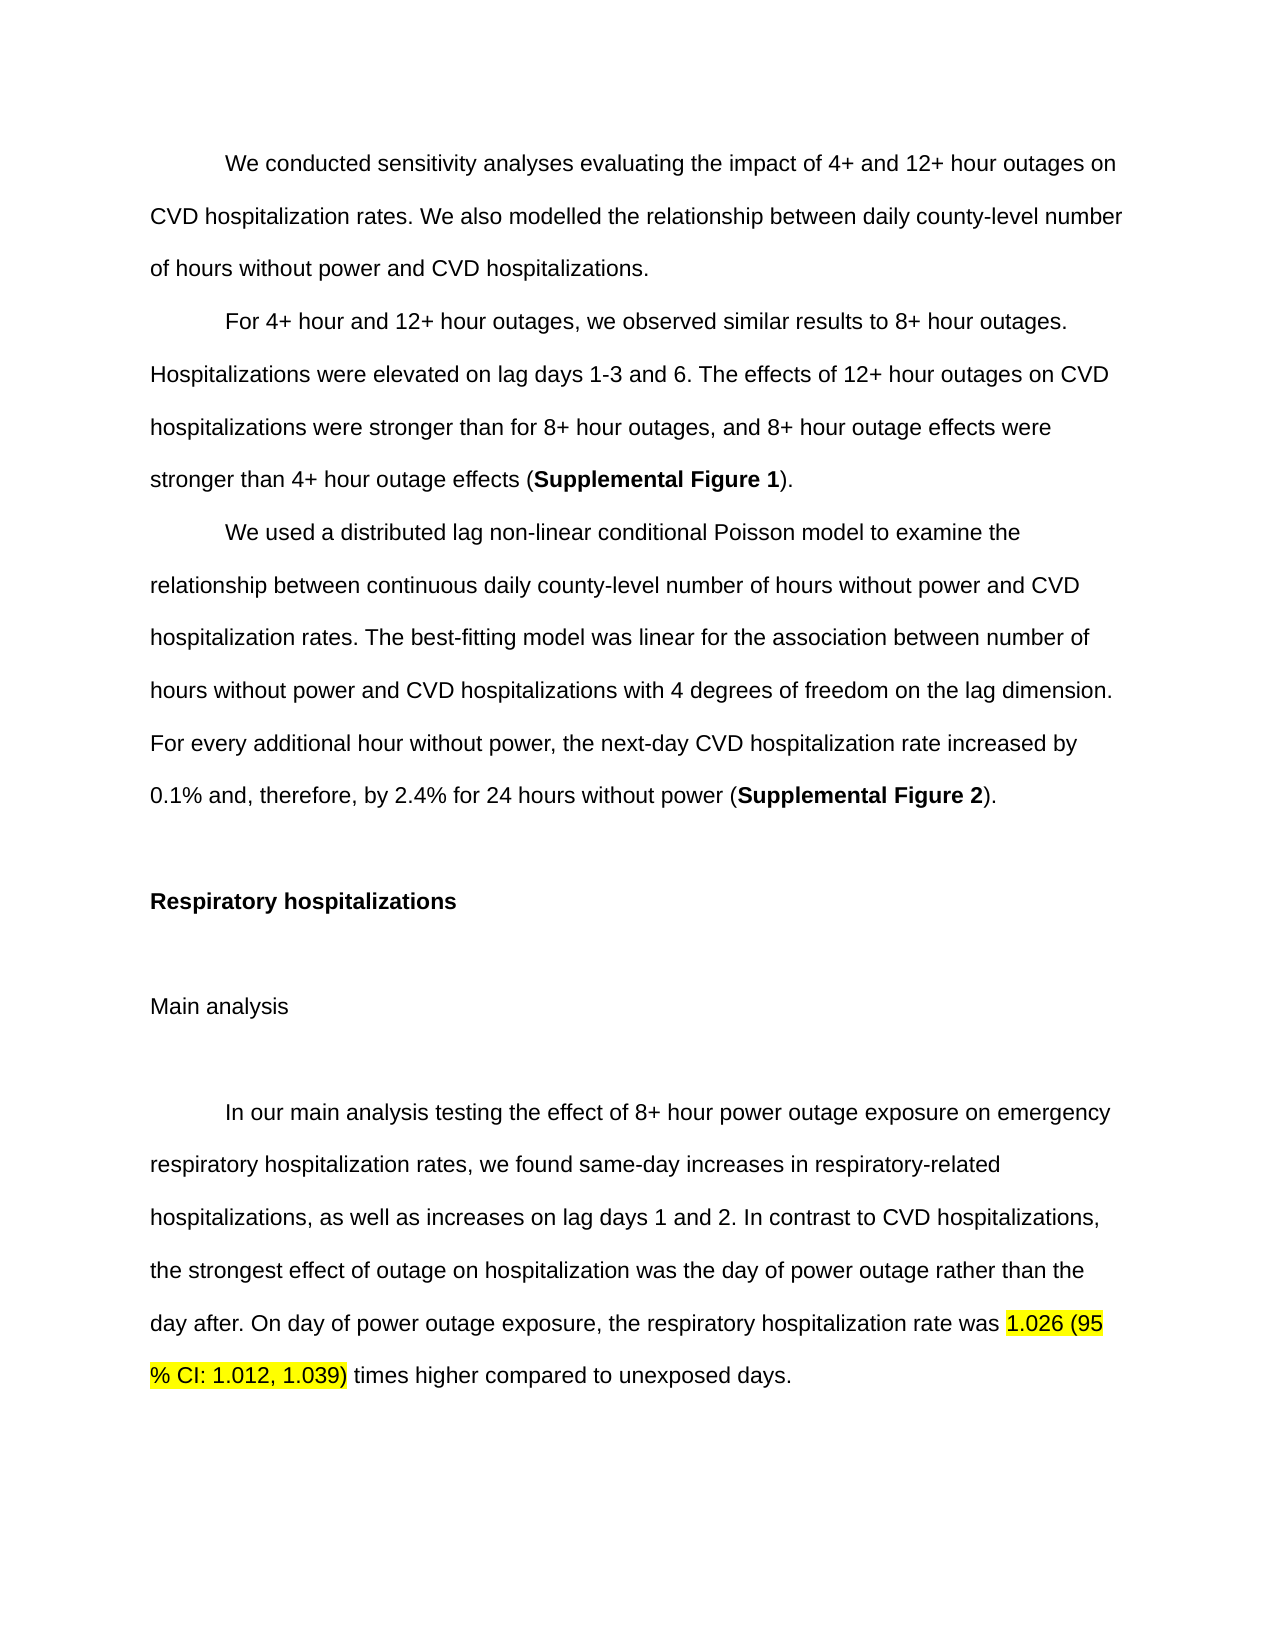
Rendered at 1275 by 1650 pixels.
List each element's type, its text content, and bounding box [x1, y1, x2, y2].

text Main analysis [150, 993, 1125, 1020]
text Respiratory hospitalizations [150, 888, 1125, 914]
text For 4+ hour and 12+ hour outages, we observed similar results to 8+ hour outages. Hospitalizations were elevated on lag days 1-3 and 6. The effects of 12+ hour outages on CVD hospitalizations were stronger than for 8+ hour outages, and 8+ hour outage effects were stronger than 4+ hour outage effects (Supplemental Figure 1). [150, 308, 1125, 493]
text In our main analysis testing the effect of 8+ hour power outage exposure on emergency respiratory hospitalization rates, we found same-day increases in respiratory-related hospitalizations, as well as increases on lag days 1 and 2. In contrast to CVD hospitalizations, the strongest effect of outage on hospitalization was the day of power outage rather than the day after. On day of power outage exposure, the respiratory hospitalization rate was 1.026 (95 % CI: 1.012, 1.039) times higher compared to unexposed days. [150, 1099, 1125, 1389]
text We used a distributed lag non-linear conditional Poisson model to examine the relationship between continuous daily county-level number of hours without power and CVD hospitalization rates. The best-fitting model was linear for the association between number of hours without power and CVD hospitalizations with 4 degrees of freedom on the lag dimension. For every additional hour without power, the next-day CVD hospitalization rate increased by 0.1% and, therefore, by 2.4% for 24 hours without power (Supplemental Figure 2). [150, 519, 1125, 809]
